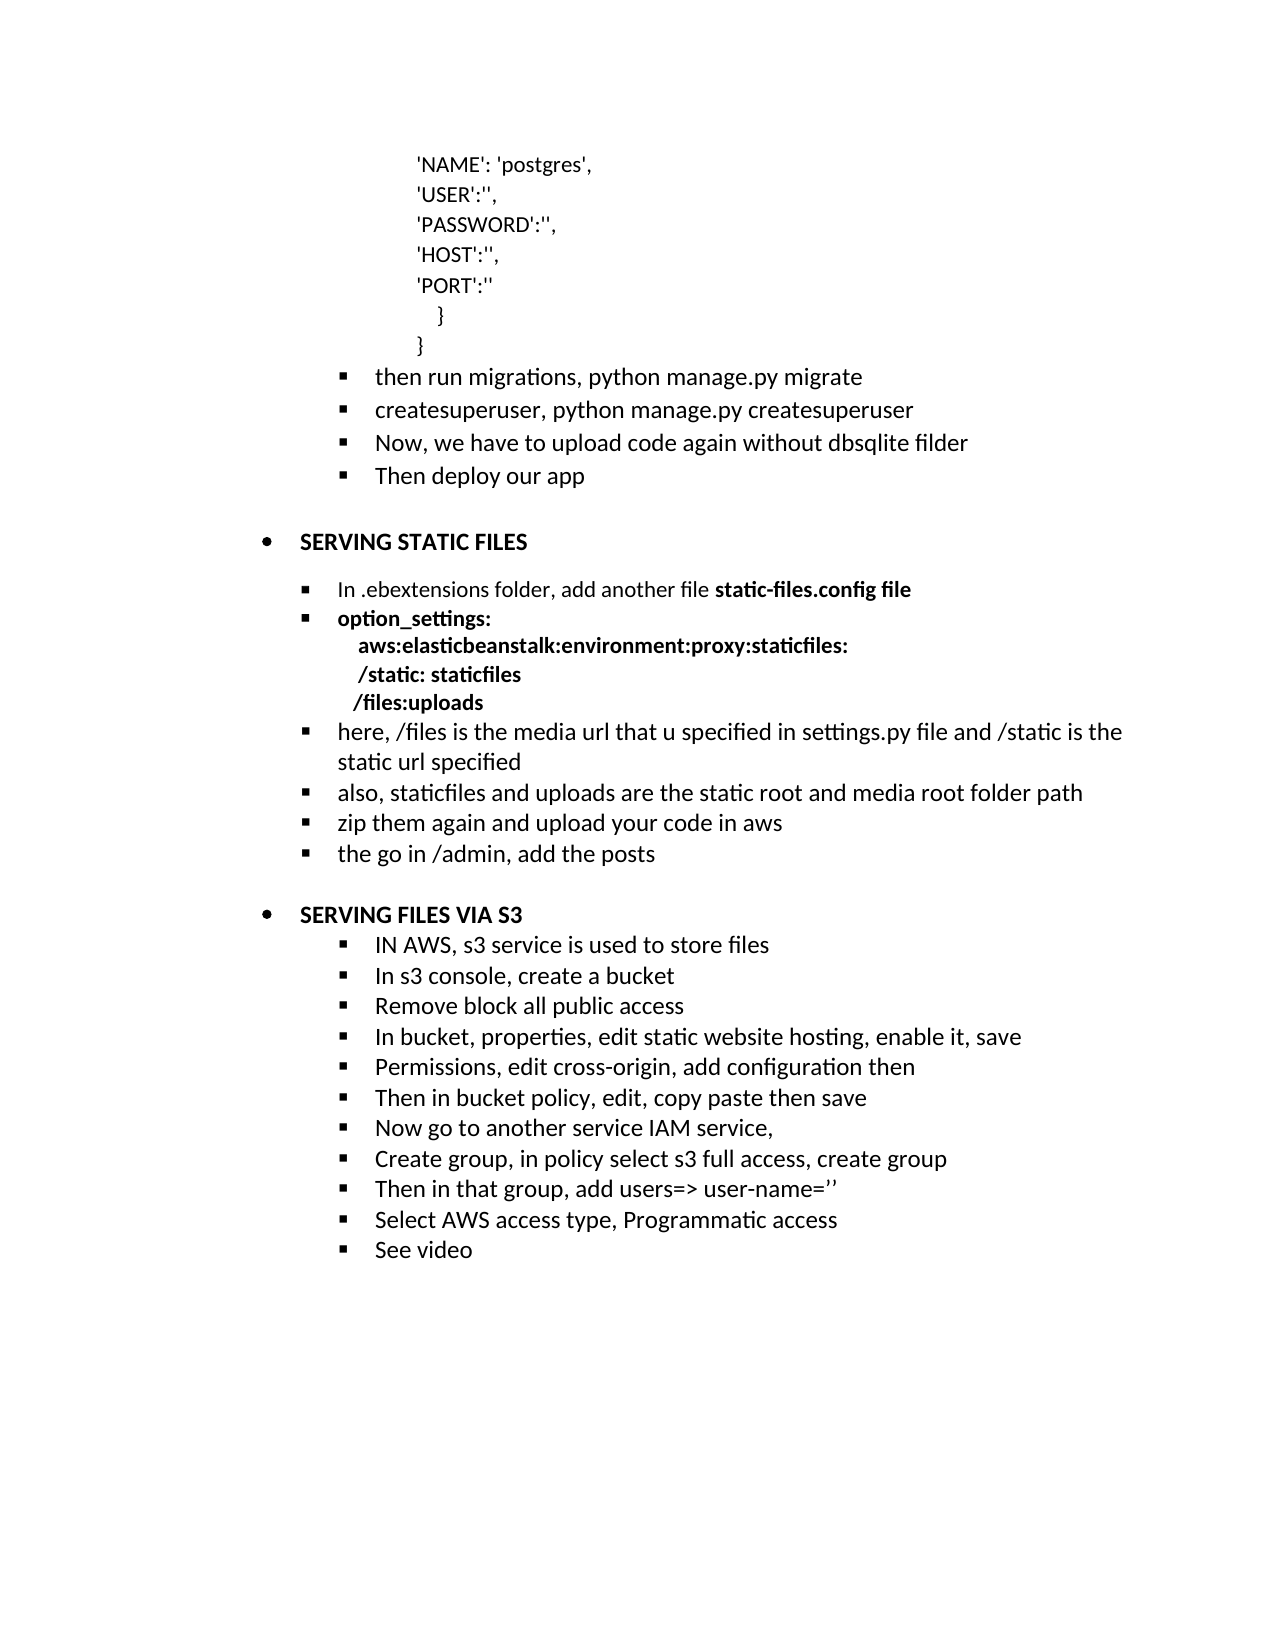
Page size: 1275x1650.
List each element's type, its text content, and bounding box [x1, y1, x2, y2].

list Remove block all public access [337, 990, 1125, 1021]
list then run migrations, python manage.py migrate [337, 361, 1125, 392]
list zip them again and upload your code in aws [300, 807, 1125, 838]
list Select AWS access type, Programmatic access [337, 1204, 1125, 1234]
list SERVING FILES VIA S3 [262, 899, 1125, 929]
text /files:uploads [337, 688, 1125, 716]
list See video [337, 1234, 1125, 1265]
list the go in /admin, add the posts [300, 838, 1125, 868]
list In .ebextensions folder, add another file static-files.config file [300, 576, 1125, 604]
list Now, we have to upload code again without dbsqlite filder [337, 427, 1125, 458]
list Then in that group, add users=> user-name=’’ [337, 1173, 1125, 1204]
list createsuperuser, python manage.py createsuperuser [337, 394, 1125, 425]
list IN AWS, s3 service is used to store files [337, 929, 1125, 960]
list Then deploy our app [337, 460, 1125, 491]
list also, staticfiles and uploads are the static root and media root folder path [300, 777, 1125, 807]
list In bucket, properties, edit static website hosting, enable it, save [337, 1021, 1125, 1051]
list option_settings: aws:elasticbeanstalk:environment:proxy:staticfiles: /static: staticfiles [300, 604, 1125, 688]
list Then in bucket policy, edit, copy paste then save [337, 1082, 1125, 1112]
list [337, 150, 1125, 359]
list In s3 console, create a bucket [337, 960, 1125, 990]
list here, /files is the media url that u specified in settings.py file and /static is the static url specified [300, 716, 1125, 777]
list Now go to another service IAM service, [337, 1112, 1125, 1143]
list Permissions, edit cross-origin, add configuration then [337, 1051, 1125, 1082]
list Create group, in policy select s3 full access, create group [337, 1143, 1125, 1173]
list SERVING STATIC FILES [262, 526, 1125, 557]
